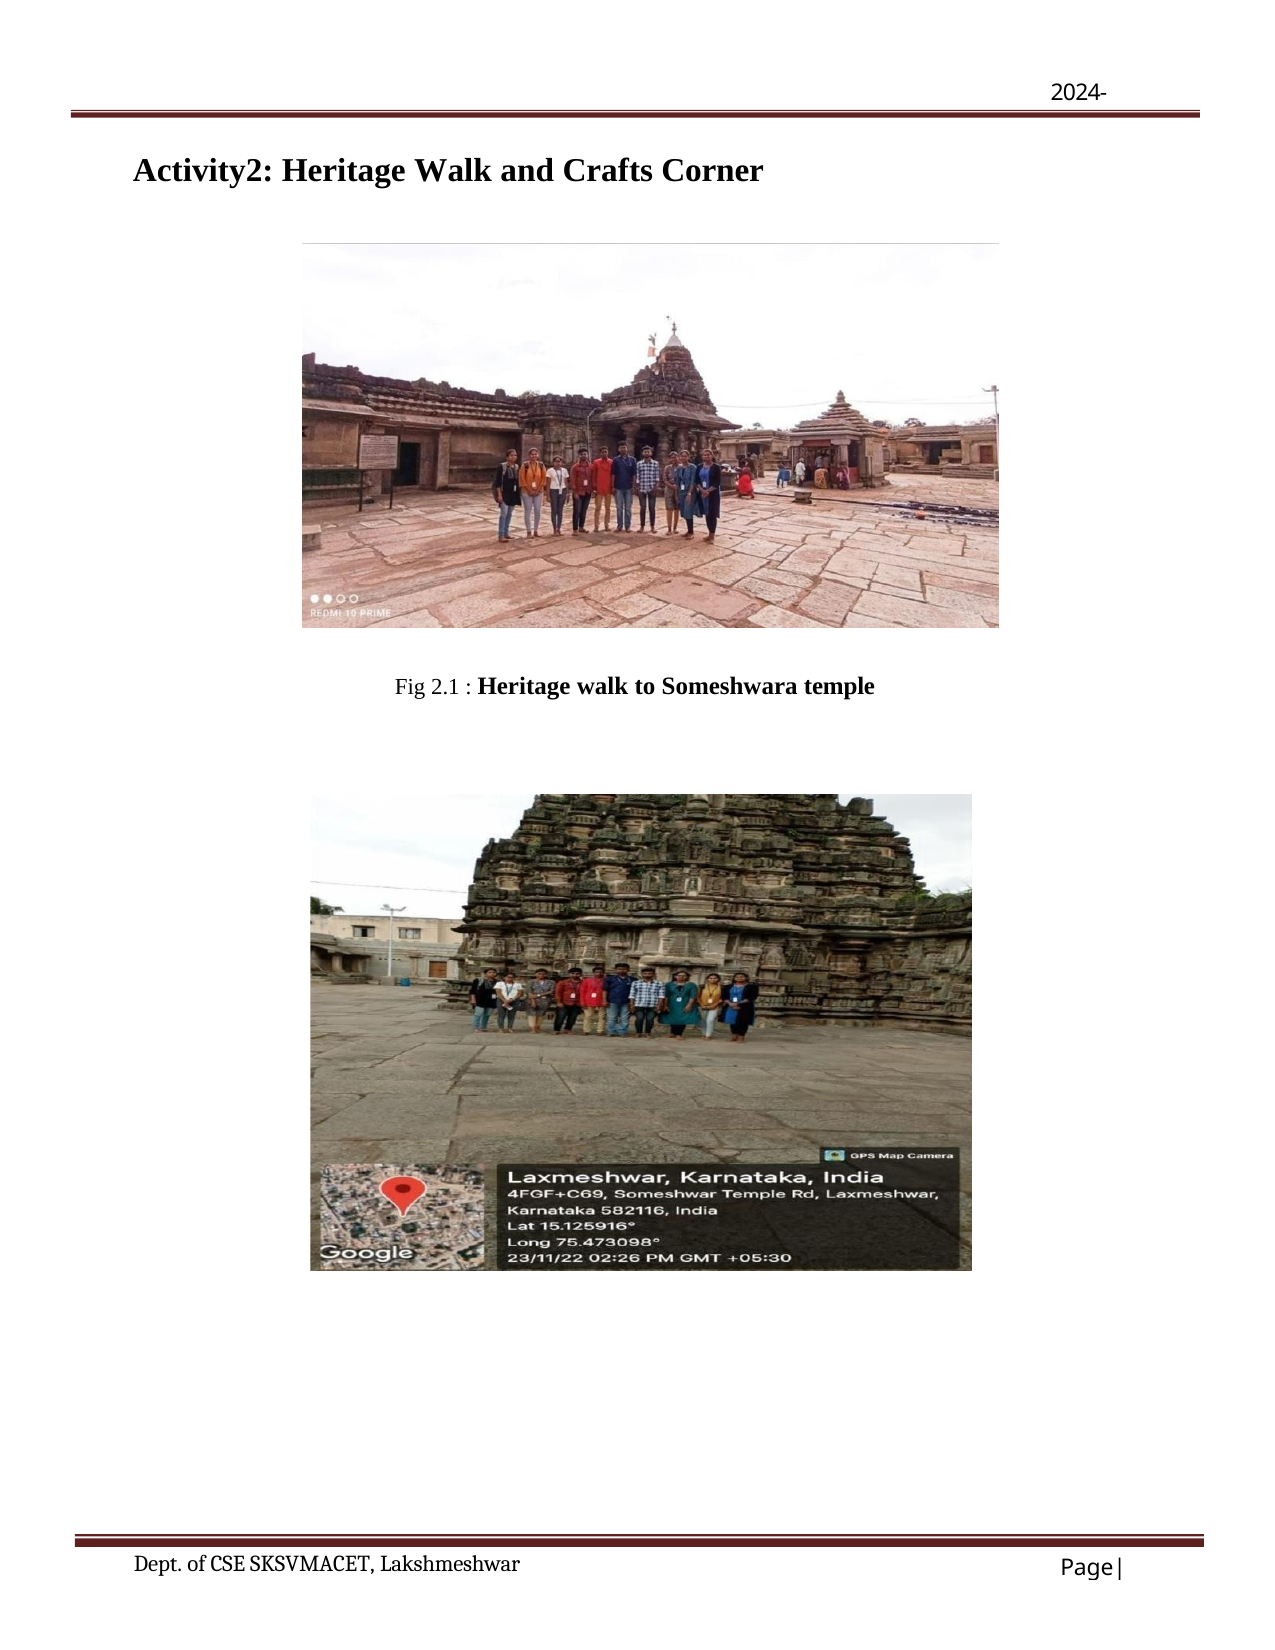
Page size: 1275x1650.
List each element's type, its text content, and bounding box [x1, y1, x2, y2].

picture [302, 243, 999, 628]
subtitle Activity2: Heritage Walk and Crafts Corner [133, 151, 1162, 189]
text Fig 2.1 : Heritage walk to Someshwara temple [107, 671, 1162, 700]
picture [310, 794, 972, 1271]
